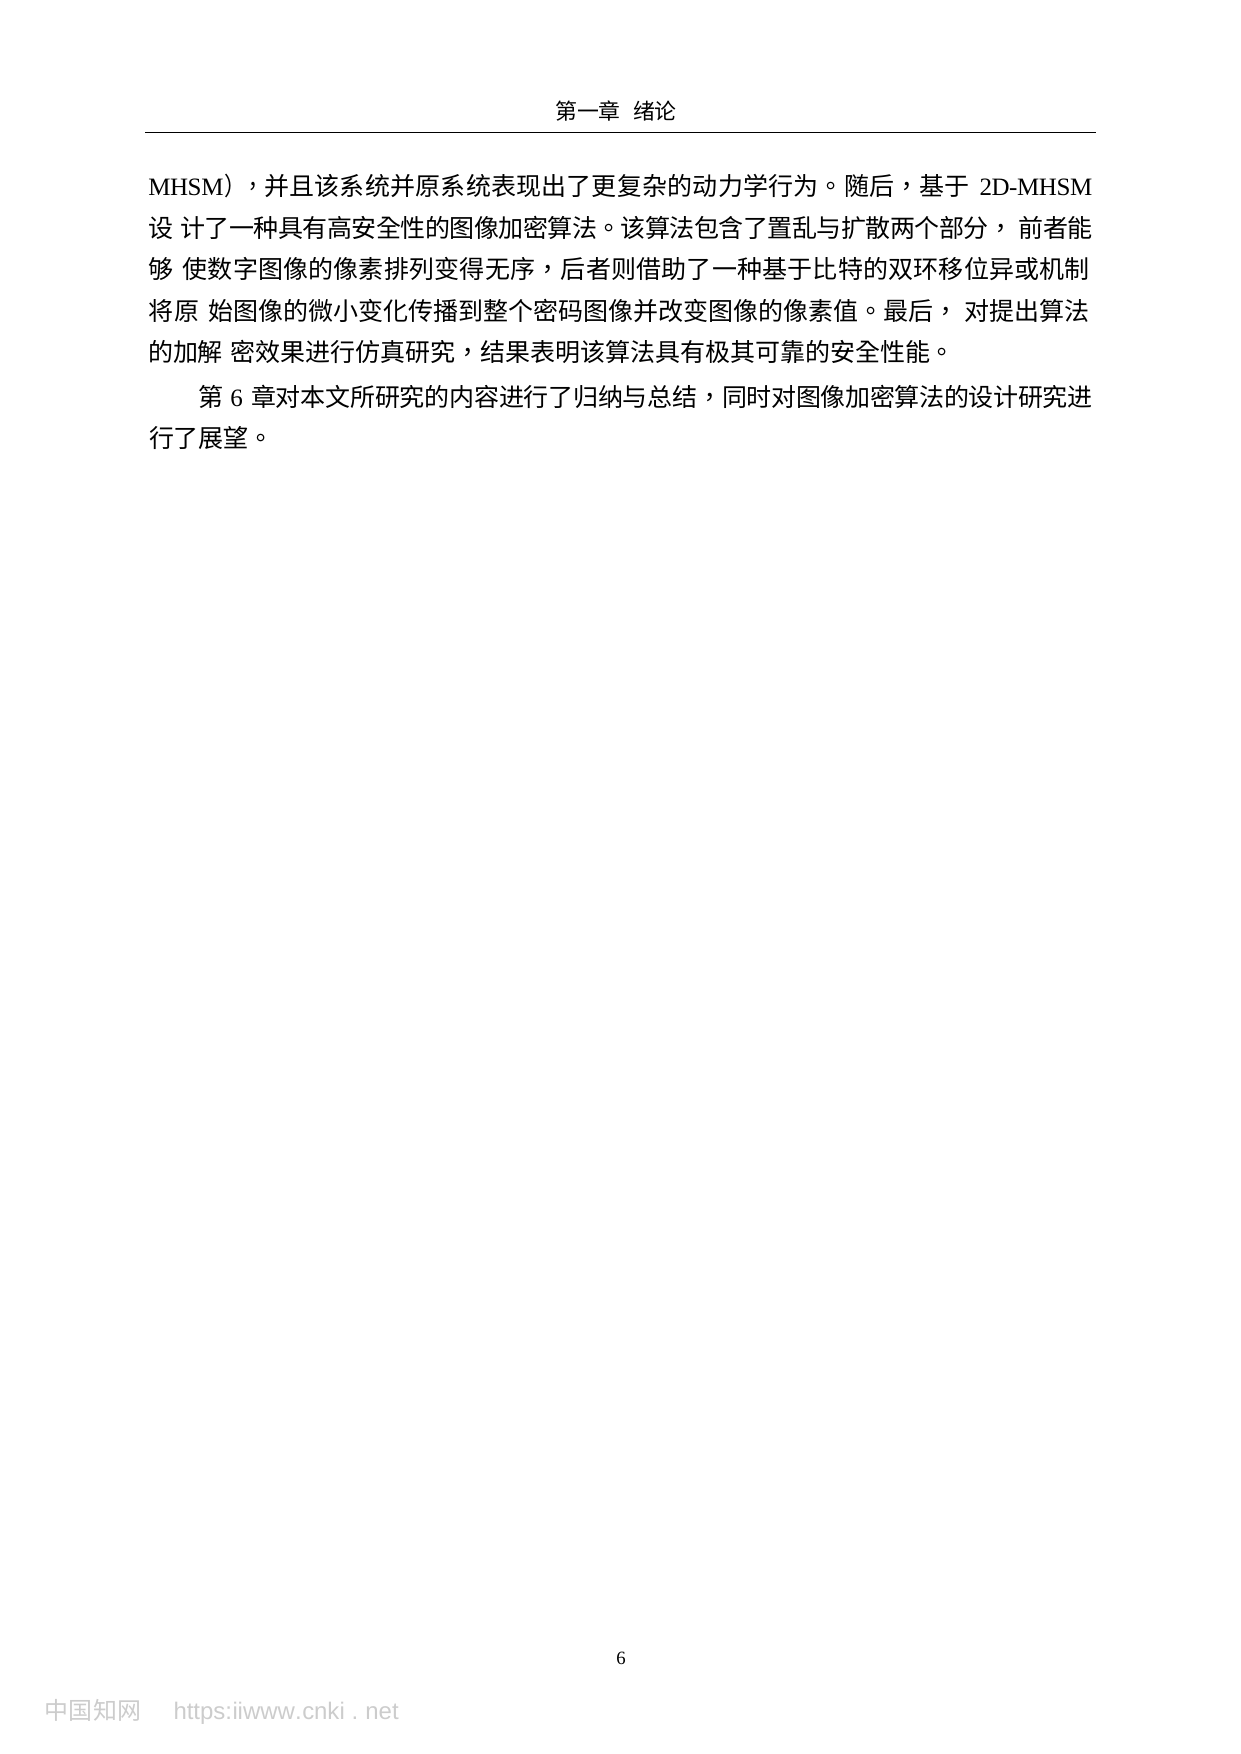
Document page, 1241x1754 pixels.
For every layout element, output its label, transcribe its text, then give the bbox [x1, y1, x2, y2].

text 6 [616, 1651, 1096, 1668]
text 第 6 章对本文所研究的内容进行了归纳与总结，同时对图像加密算法的设计研究进 行了展望。 [149, 380, 1093, 454]
text MHSM），并且该系统并原系统表现出了更复杂的动力学行为。随后，基于 2D-MHSM 设 计了一种具有高安全性的图像加密算法。该算法包含了置乱与扩散两个部分， 前者能够 使数字图像的像素排列变得无序，后者则借助了一种基于比特的双环移位异或机制将原 始图像的微小变化传播到整个密码图像并改变图像的像素值。最后， 对提出算法的加解 密效果进行仿真研究，结果表明该算法具有极其可靠的安全性能。 [148, 169, 1093, 369]
text 中国知网 https:iiwww.cnki . net [44, 1699, 1096, 1725]
